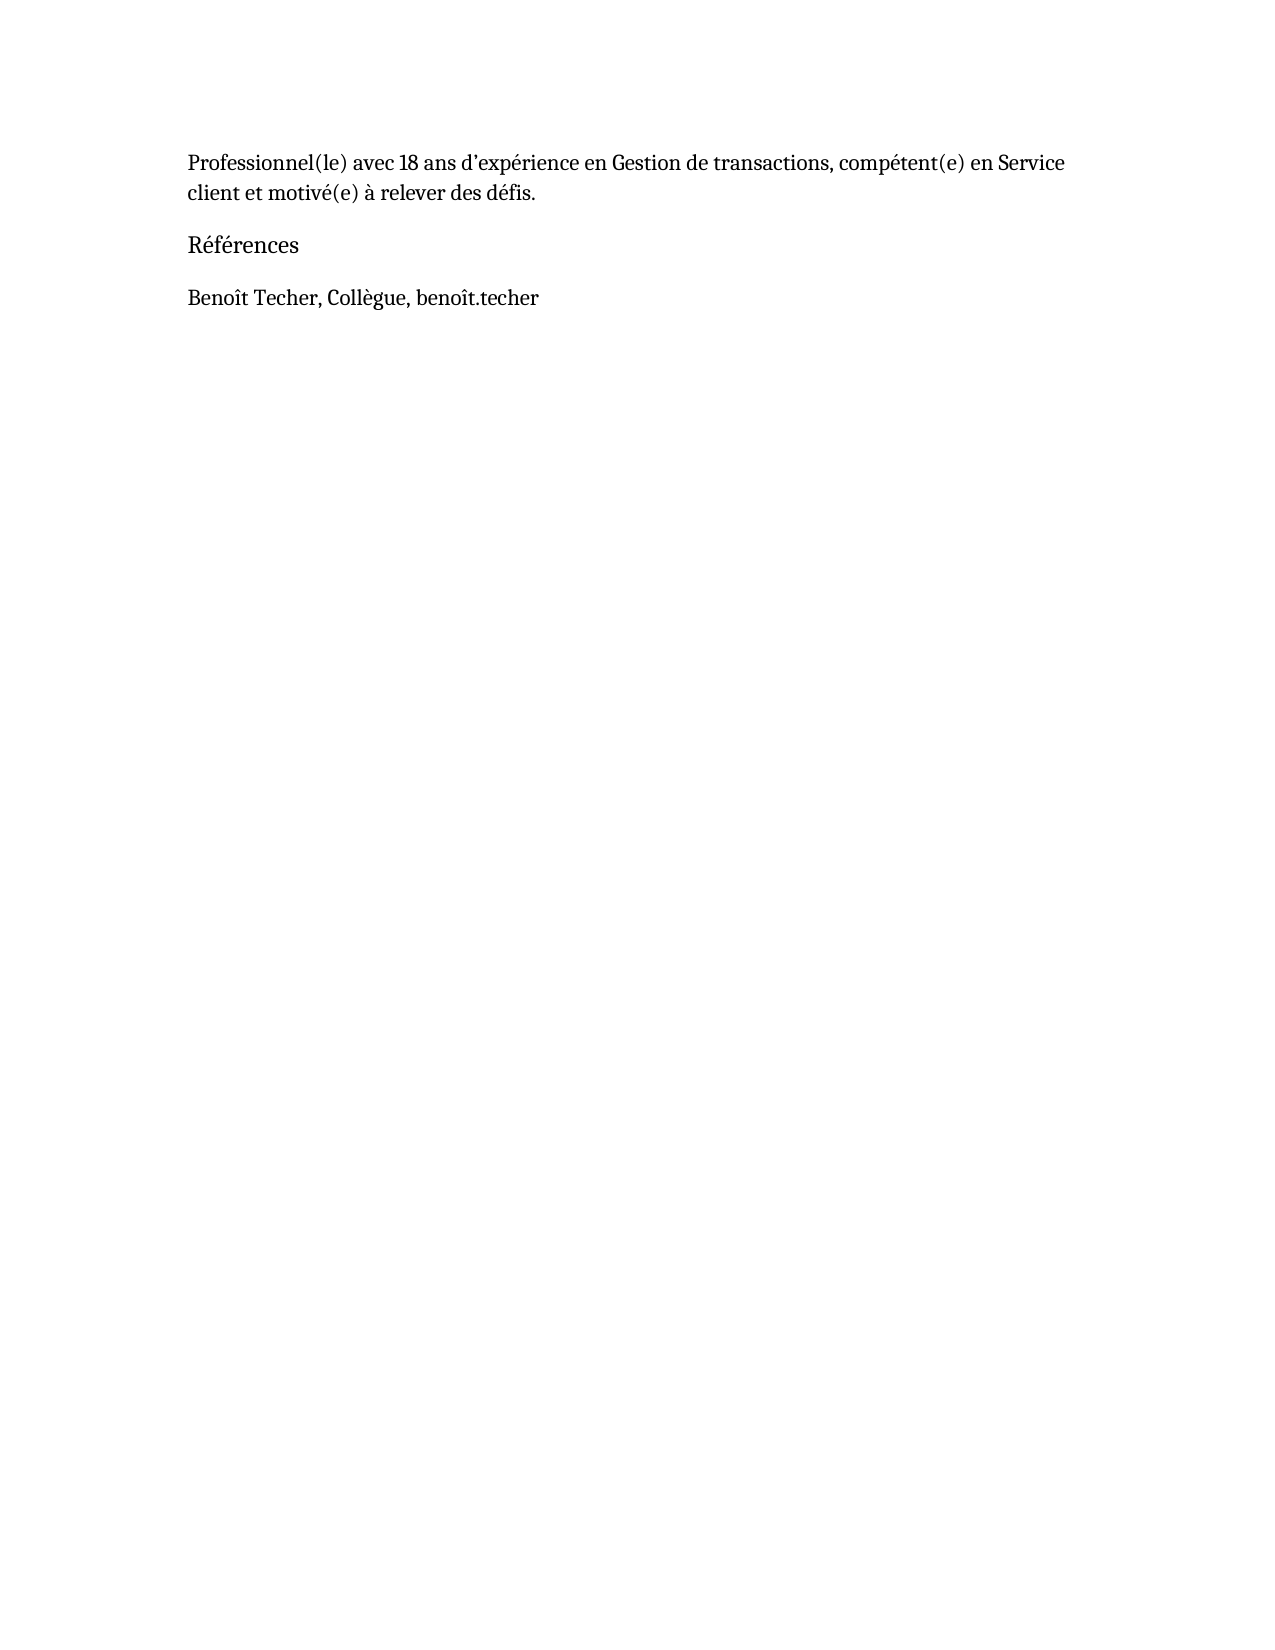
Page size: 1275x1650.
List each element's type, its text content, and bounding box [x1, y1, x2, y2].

text Professionnel(le) avec 18 ans d’expérience en Gestion de transactions, compétent(e) en Service client et motivé(e) à relever des défis. [187, 150, 1087, 207]
text Benoît Techer, Collègue, benoît.techer [187, 285, 1087, 311]
text Références [187, 231, 1087, 260]
